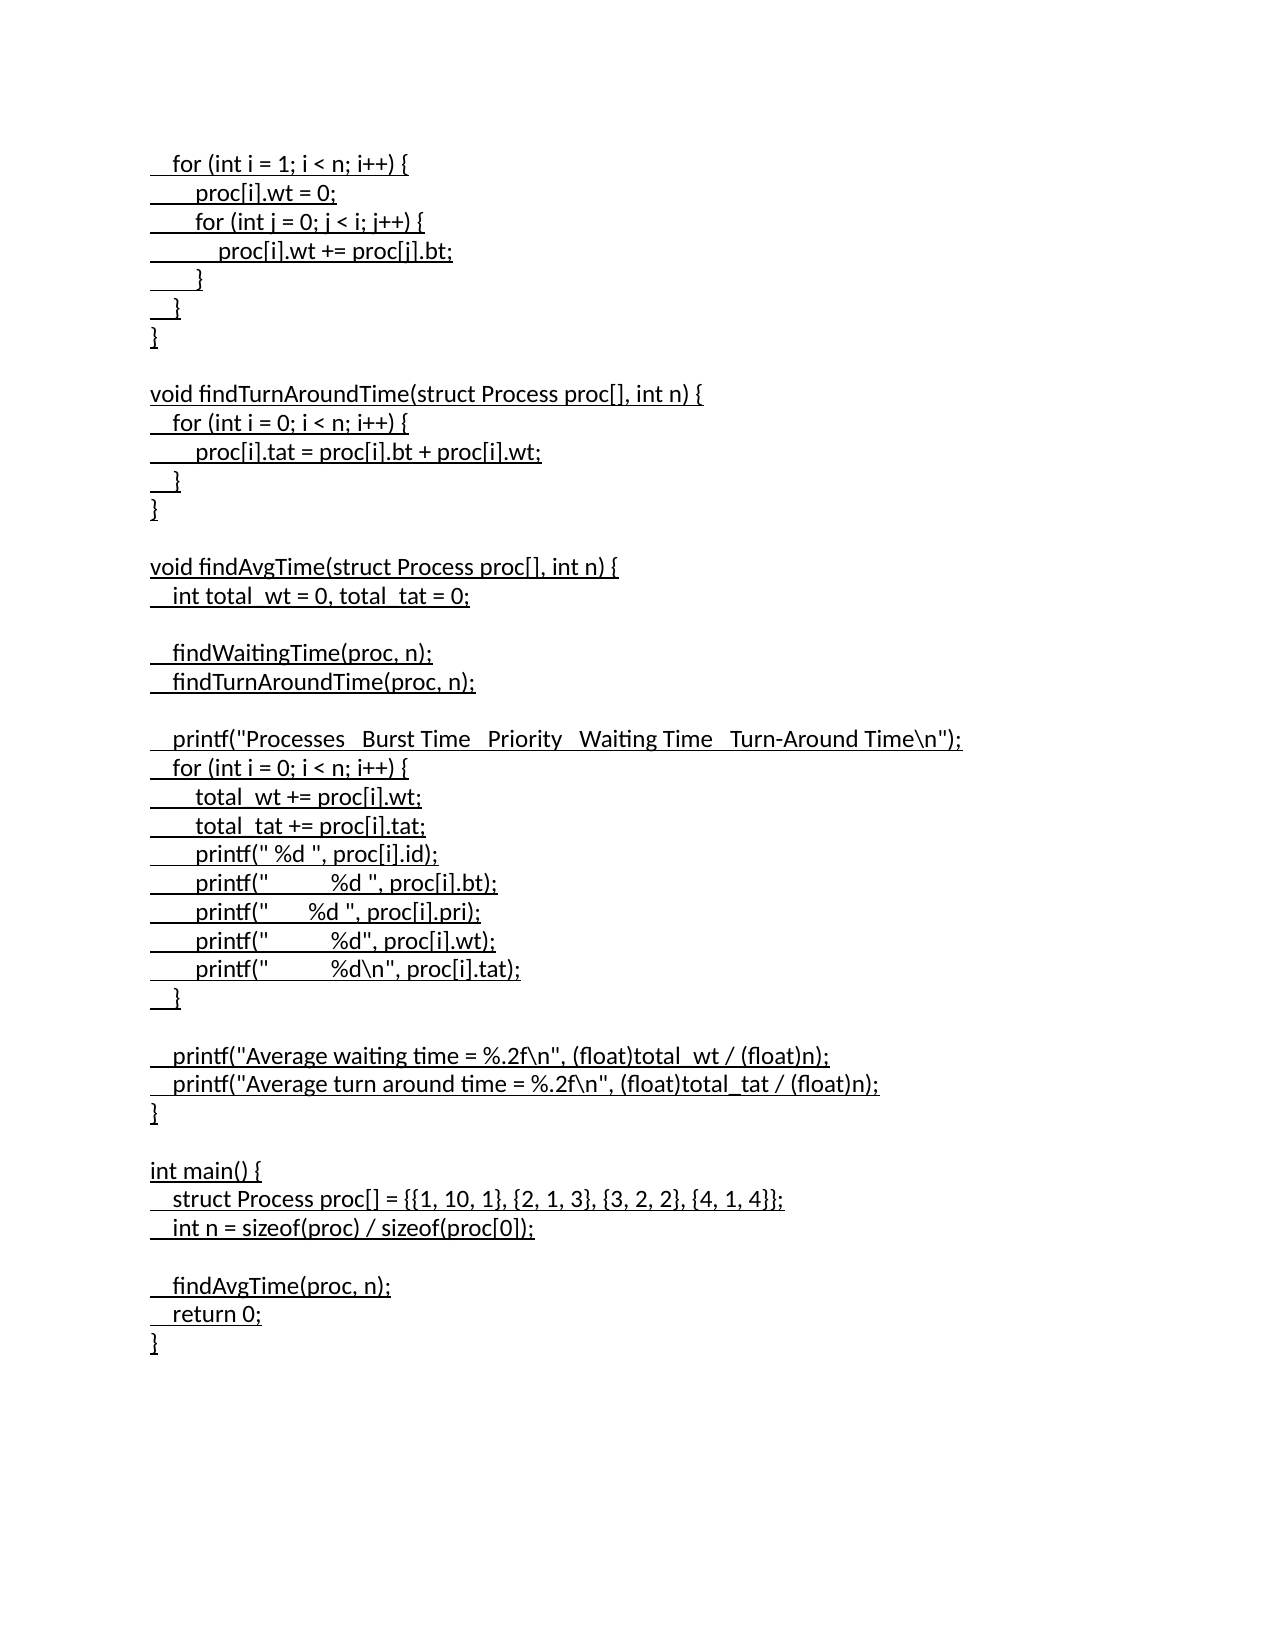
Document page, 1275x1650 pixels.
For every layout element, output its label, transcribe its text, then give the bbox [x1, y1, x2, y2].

text } [150, 984, 1125, 1012]
text for (int i = 1; i < n; i++) { [150, 150, 1125, 179]
text proc[i].tat = proc[i].bt + proc[i].wt; [150, 437, 1125, 466]
text } [150, 322, 1125, 351]
text void findAvgTime(struct Process proc[], int n) { [150, 552, 1125, 581]
text for (int i = 0; i < n; i++) { [150, 754, 1125, 782]
text proc[i].wt = 0; [150, 179, 1125, 207]
text findWaitingTime(proc, n); [150, 639, 1125, 667]
text struct Process proc[] = {{1, 10, 1}, {2, 1, 3}, {3, 2, 2}, {4, 1, 4}}; [150, 1185, 1125, 1214]
text int total_wt = 0, total_tat = 0; [150, 581, 1125, 610]
text int main() { [150, 1156, 1125, 1185]
text } [150, 1099, 1125, 1127]
text total_wt += proc[i].wt; [150, 782, 1125, 811]
text for (int j = 0; j < i; j++) { [150, 207, 1125, 236]
text int n = sizeof(proc) / sizeof(proc[0]); [150, 1214, 1125, 1242]
text } [150, 1329, 1125, 1357]
text printf(" %d\n", proc[i].tat); [150, 955, 1125, 984]
text } [150, 495, 1125, 524]
text } [150, 265, 1125, 294]
text } [150, 294, 1125, 322]
text for (int i = 0; i < n; i++) { [150, 409, 1125, 437]
text return 0; [150, 1300, 1125, 1329]
text void findTurnAroundTime(struct Process proc[], int n) { [150, 380, 1125, 409]
text printf("Average waiting time = %.2f\n", (float)total_wt / (float)n); [150, 1041, 1125, 1070]
text printf(" %d ", proc[i].id); [150, 840, 1125, 869]
text printf("Average turn around time = %.2f\n", (float)total_tat / (float)n); [150, 1070, 1125, 1099]
text printf(" %d", proc[i].wt); [150, 926, 1125, 955]
text printf("Processes Burst Time Priority Waiting Time Turn-Around Time\n"); [150, 725, 1125, 754]
text total_tat += proc[i].tat; [150, 811, 1125, 840]
text findTurnAroundTime(proc, n); [150, 667, 1125, 696]
text printf(" %d ", proc[i].bt); [150, 869, 1125, 897]
text findAvgTime(proc, n); [150, 1271, 1125, 1300]
text } [150, 466, 1125, 495]
text printf(" %d ", proc[i].pri); [150, 897, 1125, 926]
text proc[i].wt += proc[j].bt; [150, 236, 1125, 265]
